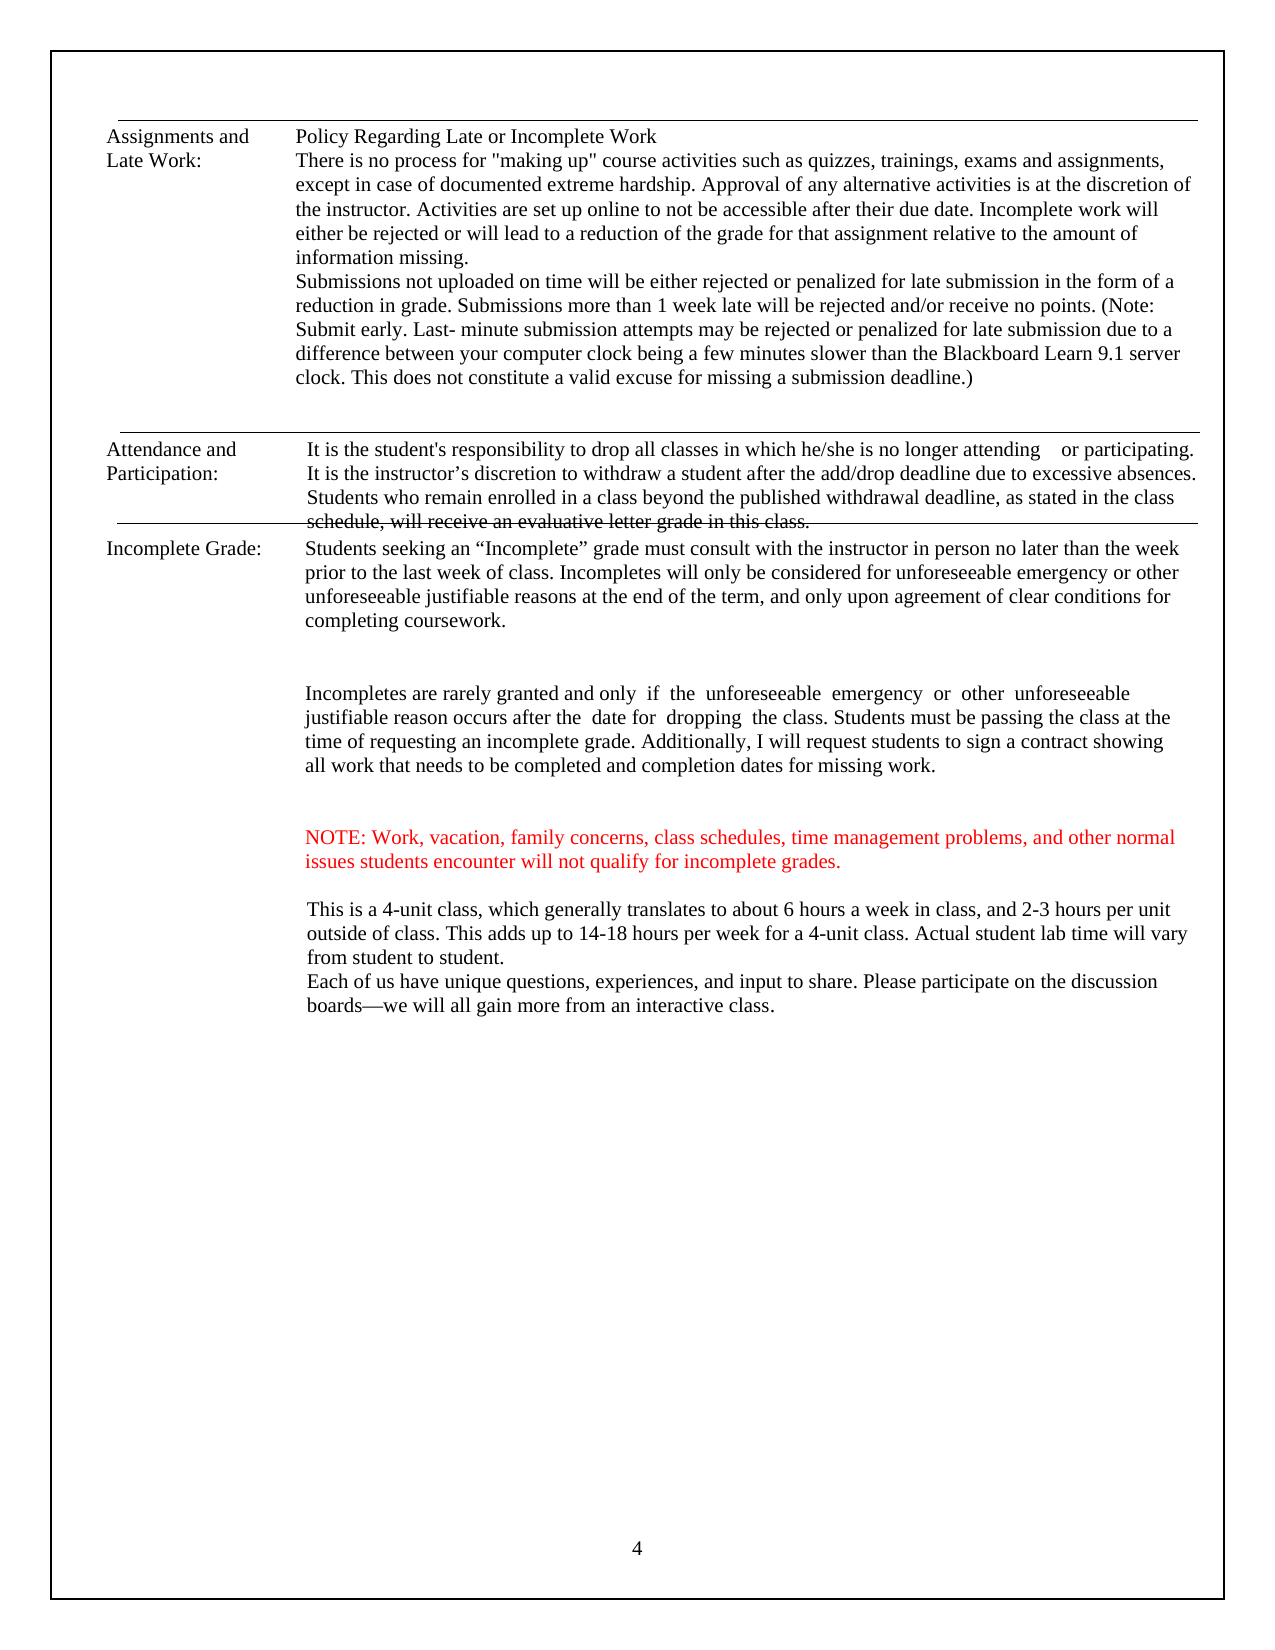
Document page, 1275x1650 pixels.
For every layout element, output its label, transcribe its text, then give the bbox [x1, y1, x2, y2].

text It is the student's responsibility to drop all classes in which he/she is no longer attending or participating. [307, 437, 1200, 461]
table_header Incomplete Grade: [95, 536, 294, 897]
text Assignments and Late Work: [106, 124, 285, 172]
text This is a 4-unit class, which generally translates to about 6 hours a week in class, and 2-3 hours per unit outside of class. This adds up to 14-18 hours per week for a 4-unit class. Actual student lab time will vary from student to student. [307, 533, 1200, 969]
text Students who remain enrolled in a class beyond the published withdrawal deadline, as stated in the class schedule, will receive an evaluative letter grade in this class. [307, 485, 1200, 533]
text It is the instructor’s discretion to withdraw a student after the add/drop deadline due to excessive absences. [307, 461, 1200, 485]
text Submissions not uploaded on time will be either rejected or penalized for late submission in the form of a reduction in grade. Submissions more than 1 week late will be rejected and/or receive no points. (Note: Submit early. Last- minute submission attempts may be rejected or penalized for late submission due to a difference between your computer clock being a few minutes slower than the Blackboard Learn 9.1 server clock. This does not constitute a valid excuse for missing a submission deadline.) [295, 269, 1200, 389]
table_header Students seeking an “Incomplete” grade must consult with the instructor in person no later than the week prior to the last week of class. Incompletes will only be considered for unforeseeable emergency or other unforeseeable justifiable reasons at the end of the term, and only upon agreement of clear conditions for completing coursework. Incompletes are rarely granted and only if the unforeseeable emergency or other unforeseeable justifiable reason occurs after the date for dropping the class. Students must be passing the class at the time of requesting an incomplete grade. Additionally, I will request students to sign a contract showing all work that needs to be completed and completion dates for missing work. NOTE: Work, vacation, family concerns, class schedules, time management problems, and other normal issues students encounter will not qualify for incomplete grades. [294, 536, 1197, 897]
text Policy Regarding Late or Incomplete Work [295, 124, 1200, 148]
text Attendance and Participation: [106, 437, 302, 485]
text Each of us have unique questions, experiences, and input to share. Please participate on the discussion boards—we will all gain more from an interactive class. [307, 969, 1200, 1017]
text There is no process for "making up" course activities such as quizzes, trainings, exams and assignments, except in case of documented extreme hardship. Approval of any alternative activities is at the discretion of the instructor. Activities are set up online to not be accessible after their due date. Incomplete work will either be rejected or will lead to a reduction of the grade for that assignment relative to the amount of information missing. [295, 148, 1200, 269]
